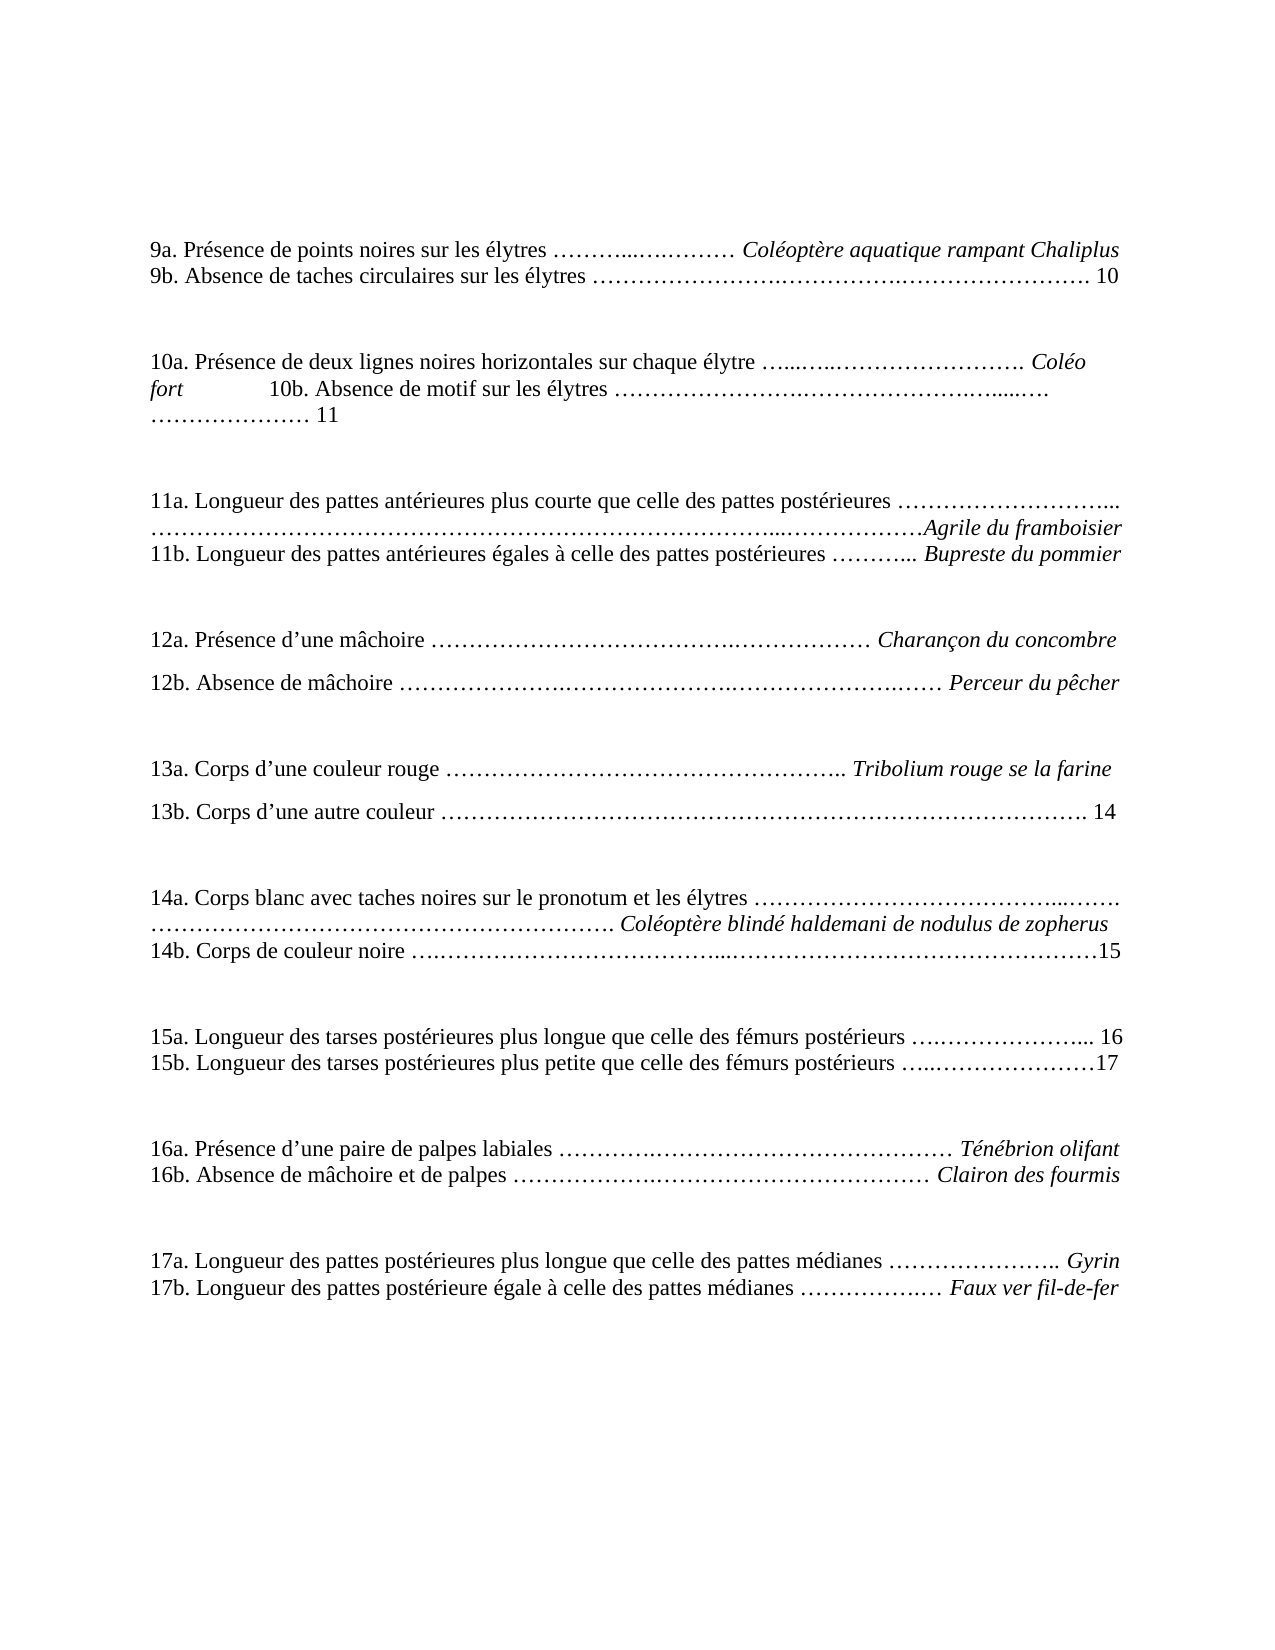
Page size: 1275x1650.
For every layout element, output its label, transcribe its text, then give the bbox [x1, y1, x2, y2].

list 16b. Absence de mâchoire et de palpes ……………….……………………………… Clairon des fourmis [150, 1162, 1125, 1188]
list 14b. Corps de couleur noire ….………………………………...…………………………………………15 [150, 937, 1125, 963]
list 15a. Longueur des tarses postérieures plus longue que celle des fémurs postérieurs ….………………... 16 [150, 1023, 1125, 1049]
list 17b. Longueur des pattes postérieure égale à celle des pattes médianes …………….… Faux ver fil-de-fer [150, 1274, 1125, 1300]
list 9b. Absence de taches circulaires sur les élytres …………………….…………….……………………. 10 [150, 262, 1125, 289]
text 11a. Longueur des pattes antérieures plus courte que celle des pattes postérieures ………………………... ………………………………………………………………………...………………Agrile du framboisier 11b. Longueur des pattes antérieures égales à celle des pattes postérieures ………... Bupreste du pommier [150, 487, 1125, 566]
list 15b. Longueur des tarses postérieures plus petite que celle des fémurs postérieurs …..…………………17 [150, 1049, 1125, 1076]
list 16a. Présence d’une paire de palpes labiales ………….………………………………… Ténébrion olifant [150, 1135, 1125, 1162]
text 13a. Corps d’une couleur rouge …………………………………………….. Tribolium rouge se la farine [150, 755, 1125, 781]
list 17a. Longueur des pattes postérieures plus longue que celle des pattes médianes ………………….. Gyrin [150, 1248, 1125, 1274]
text 10a. Présence de deux lignes noires horizontales sur chaque élytre …...…..……………………. Coléo fort 10b. Absence de motif sur les élytres …………………….………………….….....….………………… 11 [150, 348, 1125, 427]
text 12b. Absence de mâchoire ………………….………………….………………….…… Perceur du pêcher [150, 669, 1125, 695]
text 12a. Présence d’une mâchoire ………………………………….……………… Charançon du concombre [150, 626, 1125, 652]
list 9a. Présence de points noires sur les élytres ………...….……… Coléoptère aquatique rampant Chaliplus [150, 236, 1125, 262]
list 13b. Corps d’une autre couleur …………………………………………………………………………. 14 [150, 798, 1125, 824]
list 14a. Corps blanc avec taches noires sur le pronotum et les élytres …………………………………...……. ……………………………………………………. Coléoptère blindé haldemani de nodulus de zopherus [150, 884, 1125, 937]
